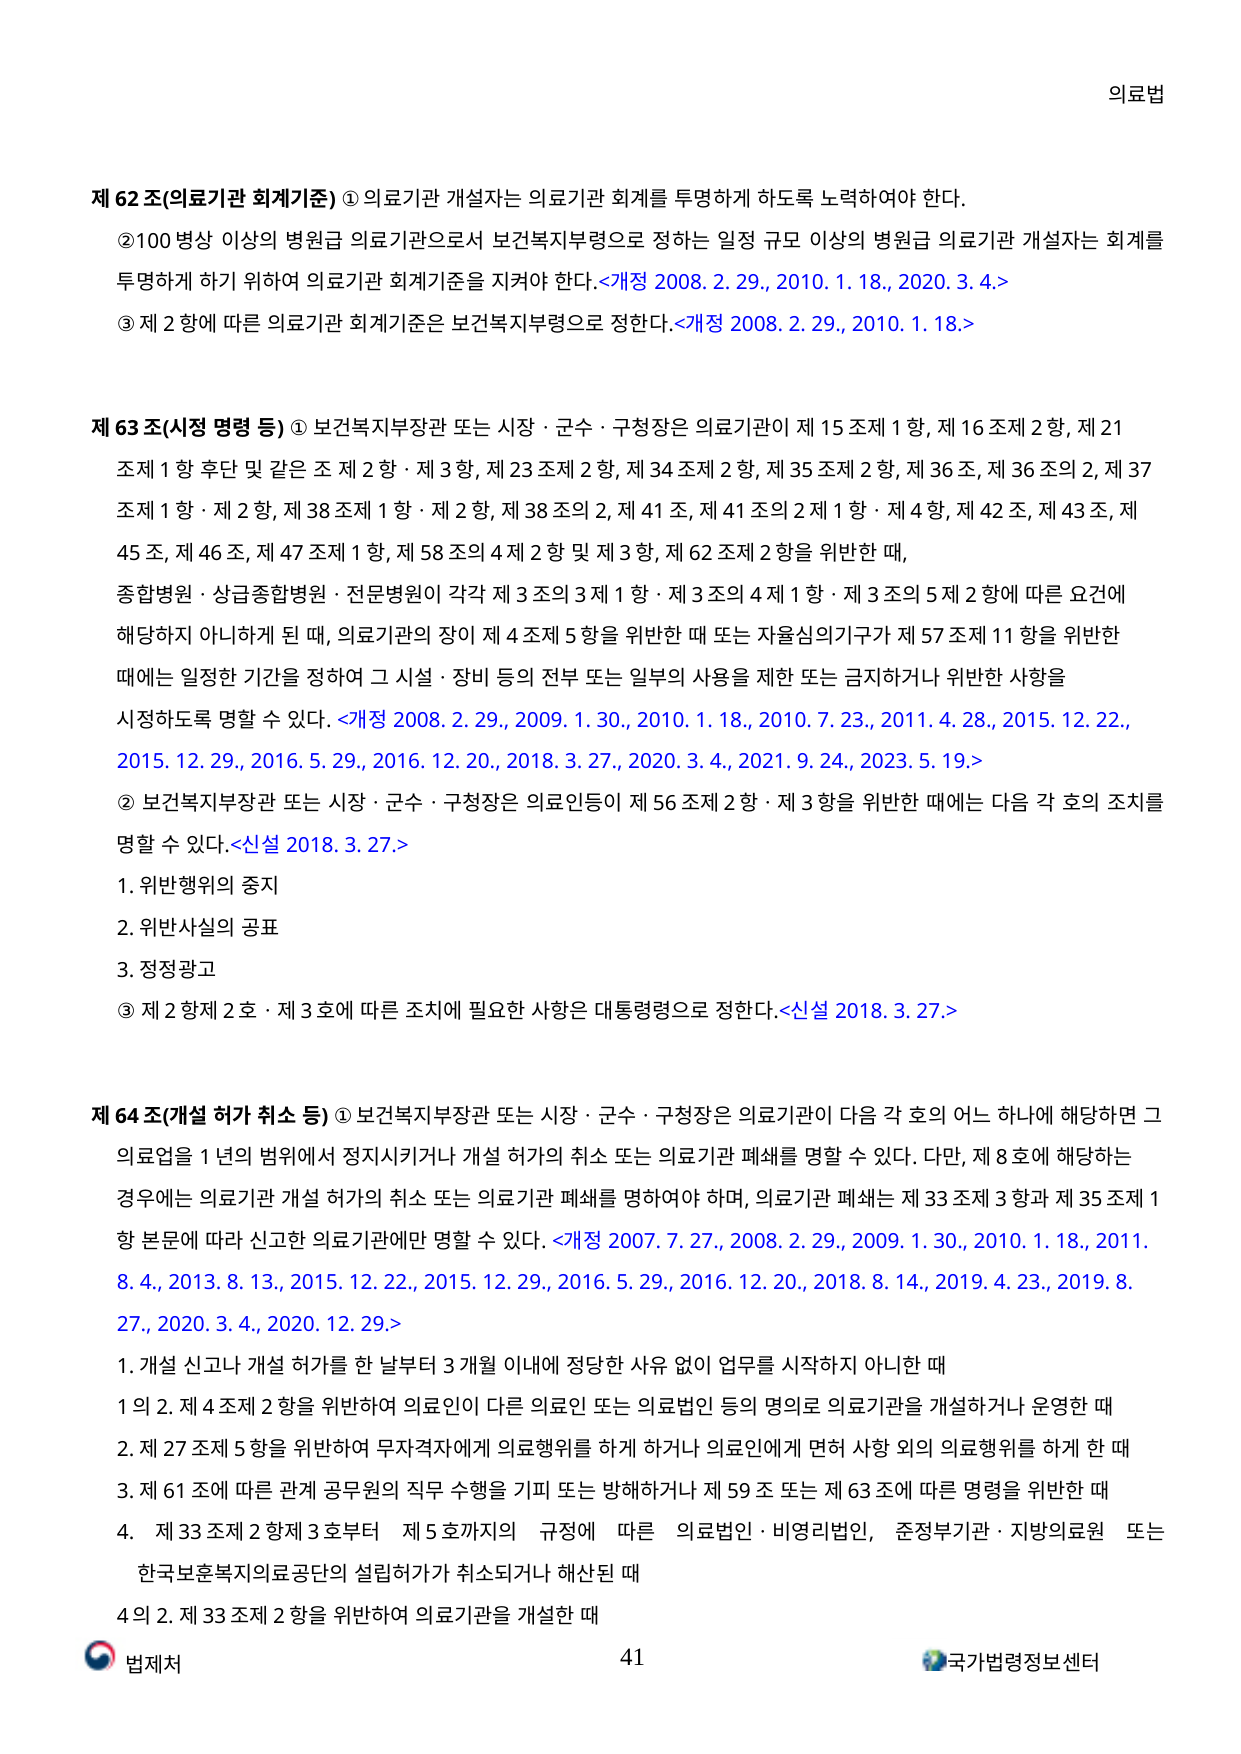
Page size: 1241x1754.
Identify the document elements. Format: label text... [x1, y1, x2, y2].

text 1. 개설 신고나 개설 허가를 한 날부터 3개월 이내에 정당한 사유 없이 업무를 시작하지 아니한 때 [117, 1337, 1165, 1379]
text 3. 정정광고 [117, 942, 1165, 983]
text 2. 제27조제5항을 위반하여 무자격자에게 의료행위를 하게 하거나 의료인에게 면허 사항 외의 의료행위를 하게 한 때 [117, 1421, 1165, 1462]
text 제63조(시정 명령 등) ① 보건복지부장관 또는 시장ㆍ군수ㆍ구청장은 의료기관이 제15조제1항, 제16조제2항, 제21조제1항 후단 및 같은 조 제2항ㆍ제3항, 제23조제2항, 제34조제2항, 제35조제2항, 제36조, 제36조의2, 제37조제1항ㆍ제2항, 제38조제1항ㆍ제2항, 제38조의2, 제41조, 제41조의2제1항ㆍ제4항, 제42조, 제43조, 제45조, 제46조, 제47조제1항, 제58조의4제2항 및 제3항, 제62조제2항을 위반한 때, 종합병원ㆍ상급종합병원ㆍ전문병원이 각각 제3조의3제1항ㆍ제3조의4제1항ㆍ제3조의5제2항에 따른 요건에 해당하지 아니하게 된 때, 의료기관의 장이 제4조제5항을 위반한 때 또는 자율심의기구가 제57조제11항을 위반한 때에는 일정한 기간을 정하여 그 시설ㆍ장비 등의 전부 또는 일부의 사용을 제한 또는 금지하거나 위반한 사항을 시정하도록 명할 수 있다. <개정 2008. 2. 29., 2009. 1. 30., 2010. 1. 18., 2010. 7. 23., 2011. 4. 28., 2015. 12. 22., 2015. 12. 29., 2016. 5. 29., 2016. 12. 20., 2018. 3. 27., 2020. 3. 4., 2021. 9. 24., 2023. 5. 19.> [92, 400, 1165, 775]
text ③ 제2항제2호ㆍ제3호에 따른 조치에 필요한 사항은 대통령령으로 정한다.<신설 2018. 3. 27.> [117, 983, 1165, 1025]
text 제64조(개설 허가 취소 등) ①보건복지부장관 또는 시장ㆍ군수ㆍ구청장은 의료기관이 다음 각 호의 어느 하나에 해당하면 그 의료업을 1년의 범위에서 정지시키거나 개설 허가의 취소 또는 의료기관 폐쇄를 명할 수 있다. 다만, 제8호에 해당하는 경우에는 의료기관 개설 허가의 취소 또는 의료기관 폐쇄를 명하여야 하며, 의료기관 폐쇄는 제33조제3항과 제35조제1항 본문에 따라 신고한 의료기관에만 명할 수 있다. <개정 2007. 7. 27., 2008. 2. 29., 2009. 1. 30., 2010. 1. 18., 2011. 8. 4., 2013. 8. 13., 2015. 12. 22., 2015. 12. 29., 2016. 5. 29., 2016. 12. 20., 2018. 8. 14., 2019. 4. 23., 2019. 8. 27., 2020. 3. 4., 2020. 12. 29.> [92, 1087, 1165, 1337]
picture [892, 1637, 947, 1671]
text ③제2항에 따른 의료기관 회계기준은 보건복지부령으로 정한다.<개정 2008. 2. 29., 2010. 1. 18.> [117, 296, 1165, 337]
picture [75, 1637, 126, 1673]
text 3. 제61조에 따른 관계 공무원의 직무 수행을 기피 또는 방해하거나 제59조 또는 제63조에 따른 명령을 위반한 때 [117, 1462, 1165, 1504]
text 4. 제33조제2항제3호부터 제5호까지의 규정에 따른 의료법인ㆍ비영리법인, 준정부기관ㆍ지방의료원 또는 한국보훈복지의료공단의 설립허가가 취소되거나 해산된 때 [117, 1504, 1165, 1587]
text 1. 위반행위의 중지 [117, 858, 1165, 900]
text 1의2. 제4조제2항을 위반하여 의료인이 다른 의료인 또는 의료법인 등의 명의로 의료기관을 개설하거나 운영한 때 [117, 1379, 1165, 1421]
text 2. 위반사실의 공표 [117, 900, 1165, 942]
text ②100병상 이상의 병원급 의료기관으로서 보건복지부령으로 정하는 일정 규모 이상의 병원급 의료기관 개설자는 회계를 투명하게 하기 위하여 의료기관 회계기준을 지켜야 한다.<개정 2008. 2. 29., 2010. 1. 18., 2020. 3. 4.> [117, 212, 1165, 296]
text 4의2. 제33조제2항을 위반하여 의료기관을 개설한 때 [117, 1587, 1165, 1629]
text ② 보건복지부장관 또는 시장ㆍ군수ㆍ구청장은 의료인등이 제56조제2항ㆍ제3항을 위반한 때에는 다음 각 호의 조치를 명할 수 있다.<신설 2018. 3. 27.> [117, 775, 1165, 858]
text 제62조(의료기관 회계기준) ①의료기관 개설자는 의료기관 회계를 투명하게 하도록 노력하여야 한다. [92, 171, 1165, 212]
